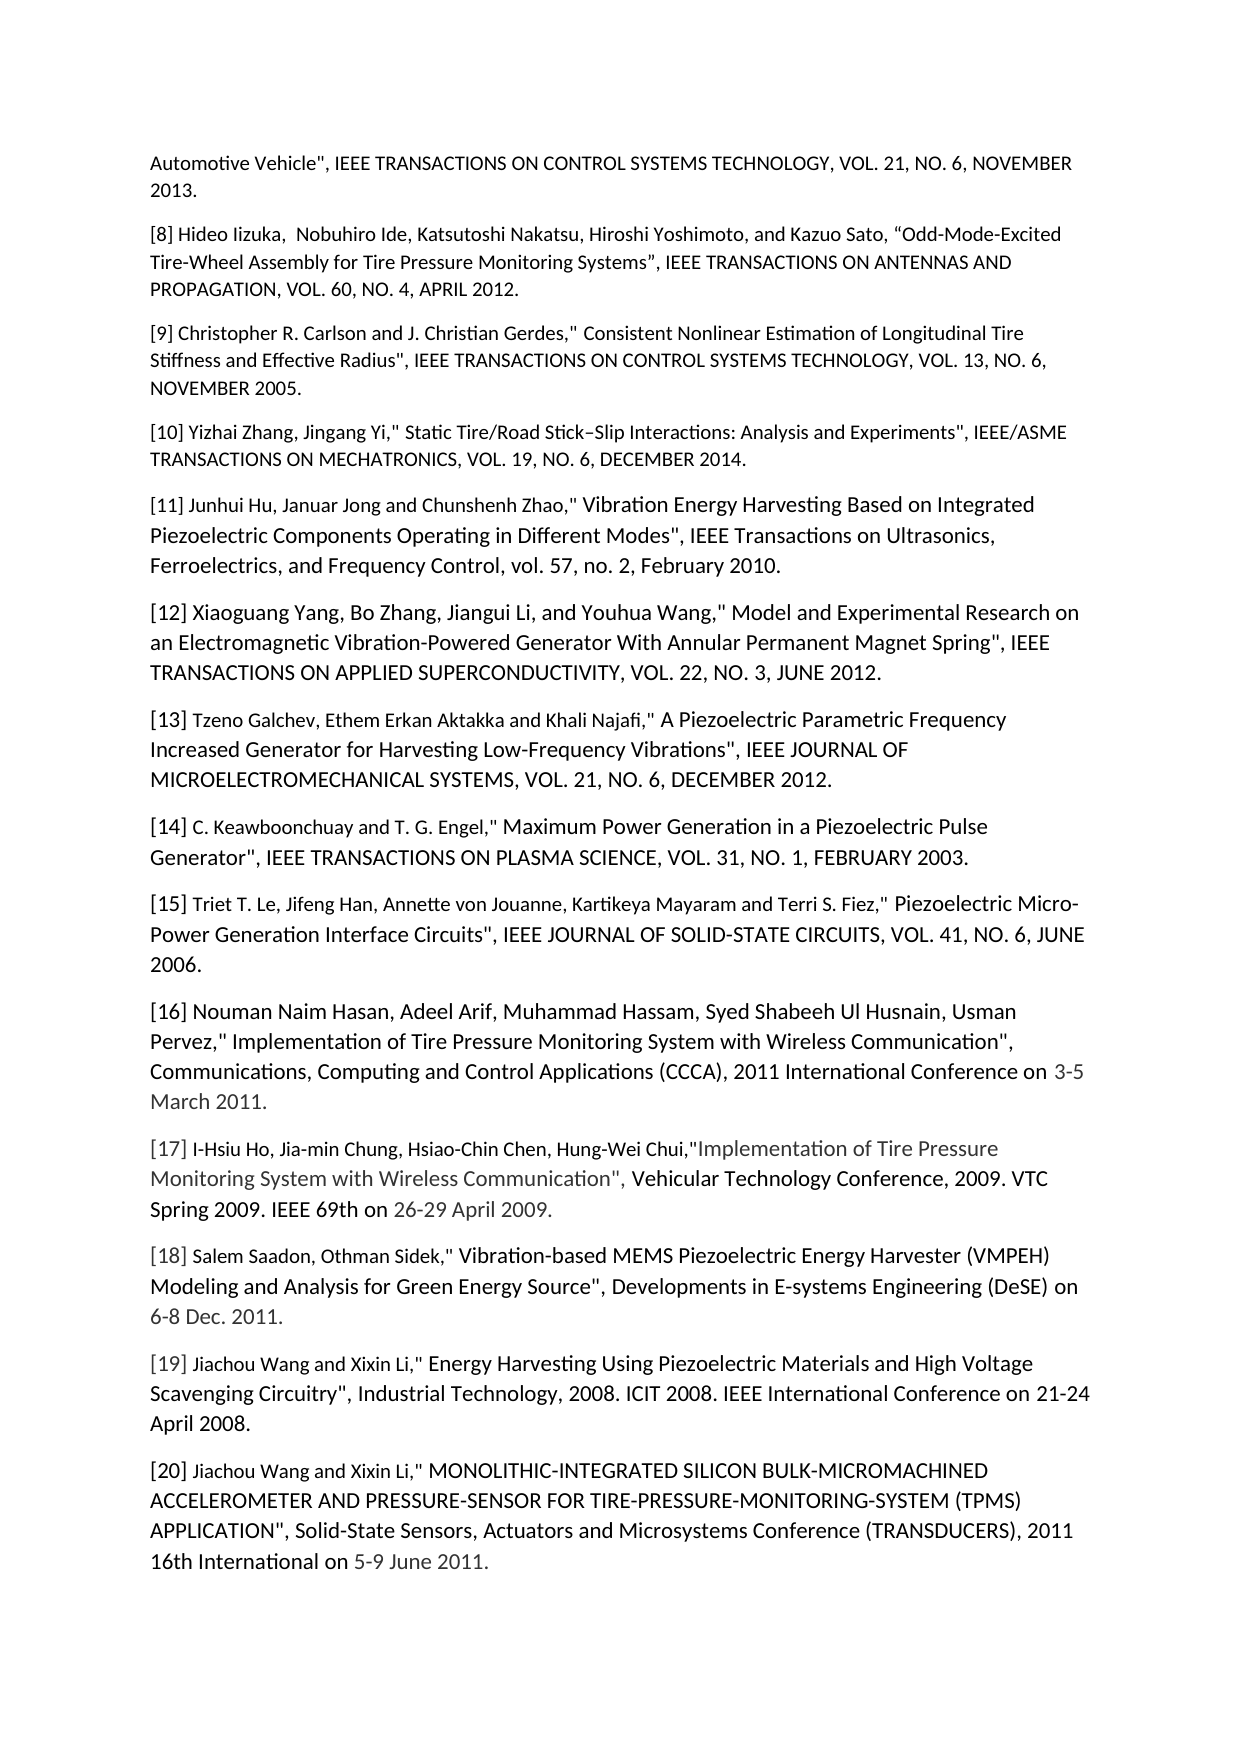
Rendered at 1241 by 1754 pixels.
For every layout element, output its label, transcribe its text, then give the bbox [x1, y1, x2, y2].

text [19] Jiachou Wang and Xixin Li," Energy Harvesting Using Piezoelectric Materials and High Voltage Scavenging Circuitry", Industrial Technology, 2008. ICIT 2008. IEEE International Conference on 21-24 April 2008. [150, 1349, 1090, 1437]
text [10] Yizhai Zhang, Jingang Yi," Static Tire/Road Stick–Slip Interactions: Analysis and Experiments", IEEE/ASME TRANSACTIONS ON MECHATRONICS, VOL. 19, NO. 6, DECEMBER 2014. [150, 419, 1090, 472]
text [13] Tzeno Galchev, Ethem Erkan Aktakka and Khali Najafi," A Piezoelectric Parametric Frequency Increased Generator for Harvesting Low-Frequency Vibrations", IEEE JOURNAL OF MICROELECTROMECHANICAL SYSTEMS, VOL. 21, NO. 6, DECEMBER 2012. [150, 705, 1090, 794]
text [9] Christopher R. Carlson and J. Christian Gerdes," Consistent Nonlinear Estimation of Longitudinal Tire Stiffness and Effective Radius", IEEE TRANSACTIONS ON CONTROL SYSTEMS TECHNOLOGY, VOL. 13, NO. 6, NOVEMBER 2005. [150, 320, 1090, 401]
text [20] Jiachou Wang and Xixin Li," MONOLITHIC-INTEGRATED SILICON BULK-MICROMACHINED ACCELEROMETER AND PRESSURE-SENSOR FOR TIRE-PRESSURE-MONITORING-SYSTEM (TPMS) APPLICATION", Solid-State Sensors, Actuators and Microsystems Conference (TRANSDUCERS), 2011 16th International on 5-9 June 2011. [150, 1456, 1090, 1575]
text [150, 150, 1090, 203]
text [17] I-Hsiu Ho, Jia-min Chung, Hsiao-Chin Chen, Hung-Wei Chui,"Implementation of Tire Pressure Monitoring System with Wireless Communication", Vehicular Technology Conference, 2009. VTC Spring 2009. IEEE 69th on 26-29 April 2009. [150, 1134, 1090, 1223]
text [16] Nouman Naim Hasan, Adeel Arif, Muhammad Hassam, Syed Shabeeh Ul Husnain, Usman Pervez," Implementation of Tire Pressure Monitoring System with Wireless Communication", Communications, Computing and Control Applications (CCCA), 2011 International Conference on 3-5 March 2011. [150, 997, 1090, 1116]
text [18] Salem Saadon, Othman Sidek," Vibration-based MEMS Piezoelectric Energy Harvester (VMPEH) Modeling and Analysis for Green Energy Source", Developments in E-systems Engineering (DeSE) on 6-8 Dec. 2011. [150, 1242, 1090, 1330]
text [11] Junhui Hu, Januar Jong and Chunshenh Zhao," Vibration Energy Harvesting Based on Integrated Piezoelectric Components Operating in Different Modes", IEEE Transactions on Ultrasonics, Ferroelectrics, and Frequency Control, vol. 57, no. 2, February 2010. [150, 491, 1090, 579]
text [15] Triet T. Le, Jifeng Han, Annette von Jouanne, Kartikeya Mayaram and Terri S. Fiez," Piezoelectric Micro-Power Generation Interface Circuits", IEEE JOURNAL OF SOLID-STATE CIRCUITS, VOL. 41, NO. 6, JUNE 2006. [150, 889, 1090, 978]
text [14] C. Keawboonchuay and T. G. Engel," Maximum Power Generation in a Piezoelectric Pulse Generator", IEEE TRANSACTIONS ON PLASMA SCIENCE, VOL. 31, NO. 1, FEBRUARY 2003. [150, 812, 1090, 871]
text [8] Hideo Iizuka, Nobuhiro Ide, Katsutoshi Nakatsu, Hiroshi Yoshimoto, and Kazuo Sato, “Odd-Mode-Excited Tire-Wheel Assembly for Tire Pressure Monitoring Systems”, IEEE TRANSACTIONS ON ANTENNAS AND PROPAGATION, VOL. 60, NO. 4, APRIL 2012. [150, 221, 1090, 302]
text [12] Xiaoguang Yang, Bo Zhang, Jiangui Li, and Youhua Wang," Model and Experimental Research on an Electromagnetic Vibration-Powered Generator With Annular Permanent Magnet Spring", IEEE TRANSACTIONS ON APPLIED SUPERCONDUCTIVITY, VOL. 22, NO. 3, JUNE 2012. [150, 598, 1090, 686]
